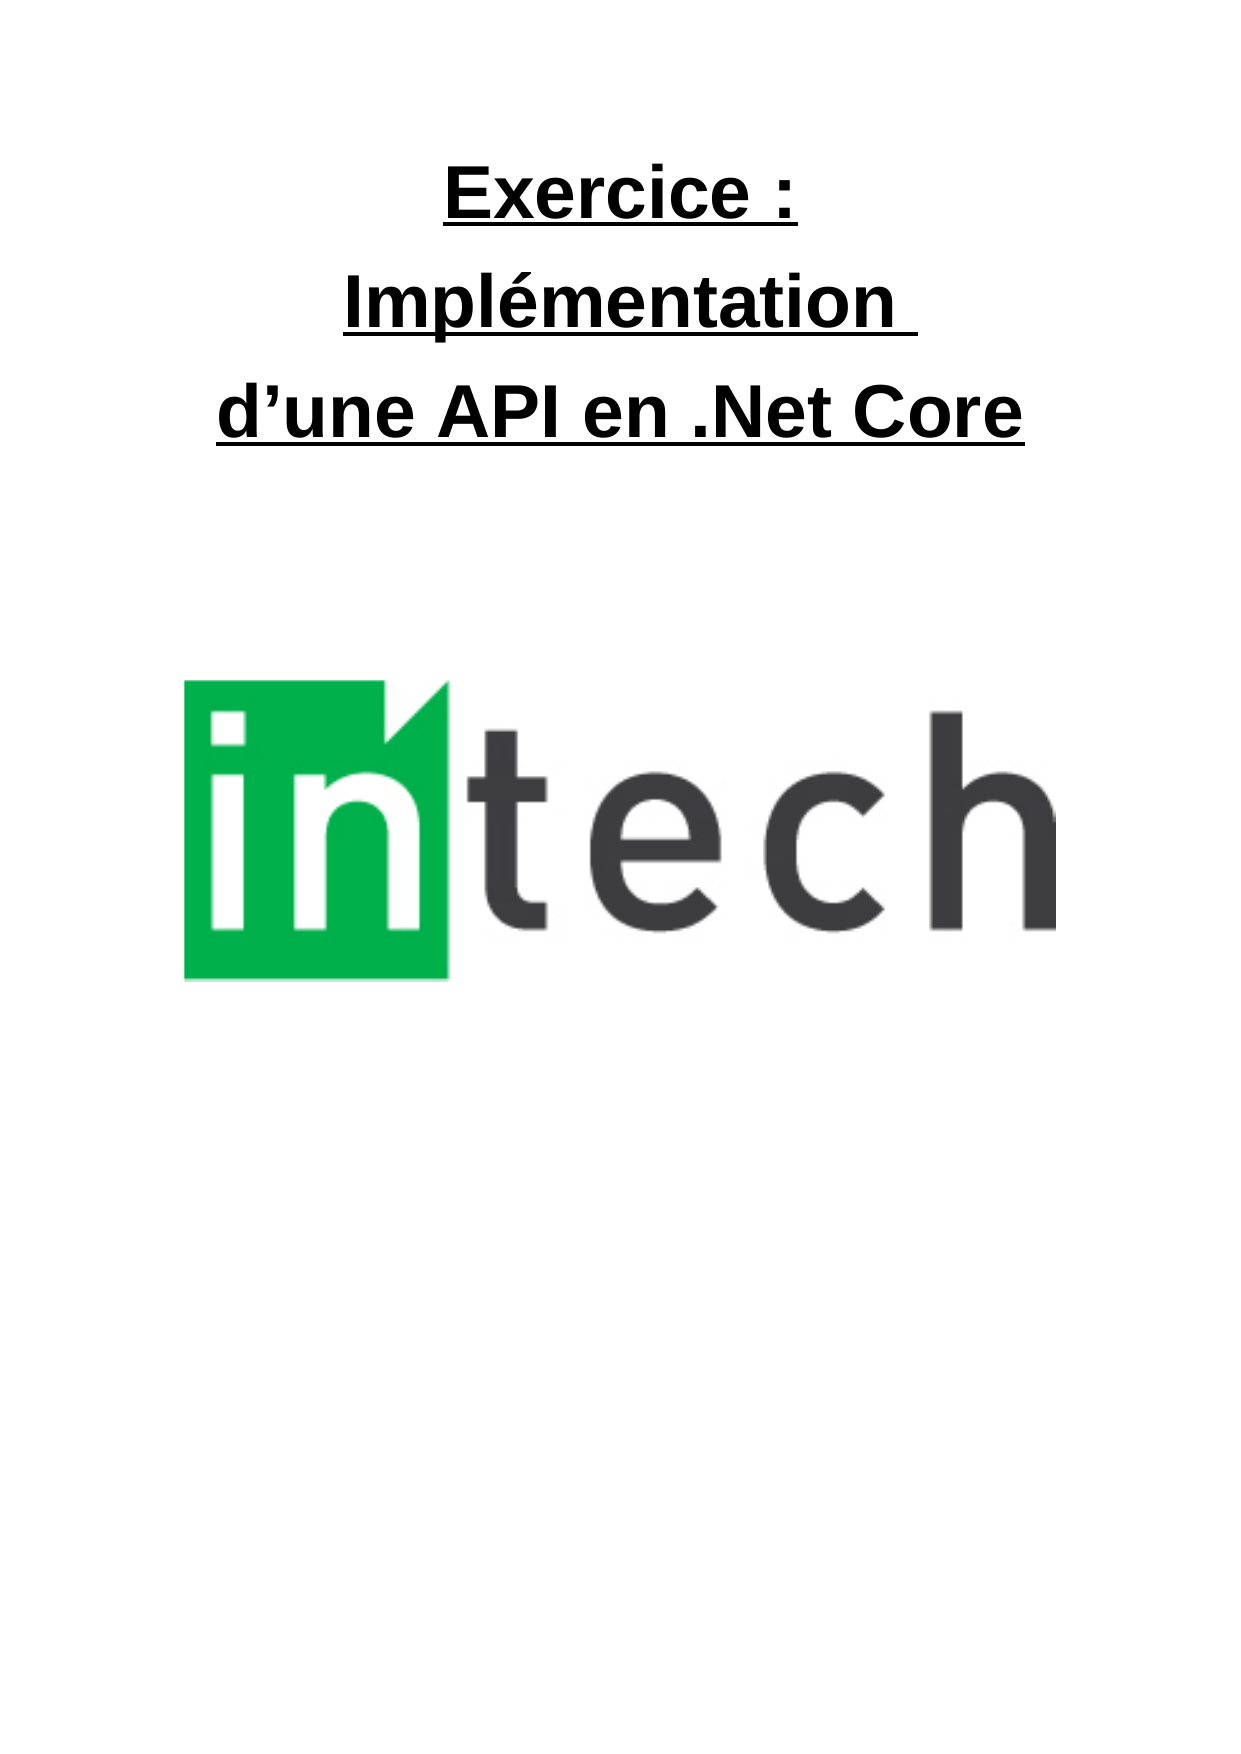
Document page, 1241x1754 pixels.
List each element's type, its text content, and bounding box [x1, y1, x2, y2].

text Exercice : [148, 148, 1093, 234]
text d’une API en .Net Core [148, 367, 1093, 453]
picture [184, 680, 1056, 982]
text Implémentation [148, 257, 1093, 344]
